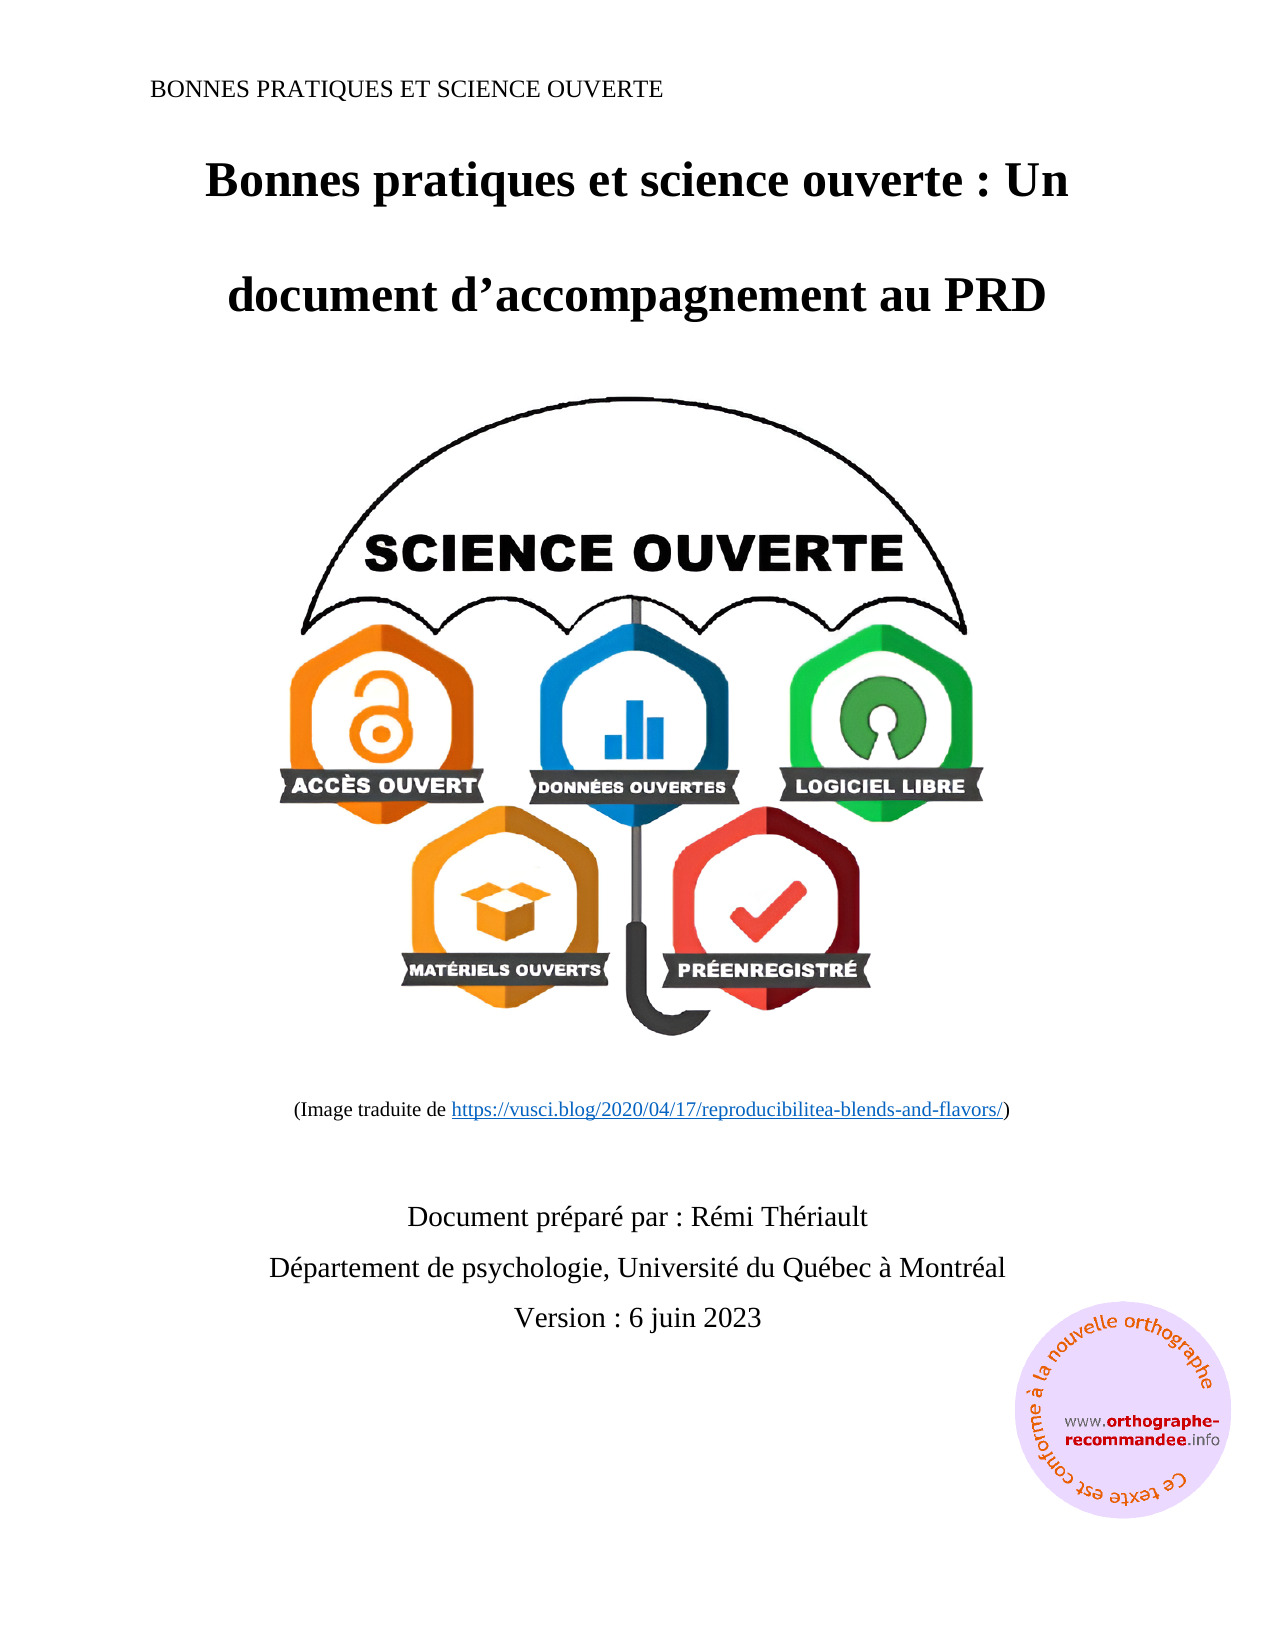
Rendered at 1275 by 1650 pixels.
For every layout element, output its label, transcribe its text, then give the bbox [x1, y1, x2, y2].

picture [1014, 1301, 1232, 1519]
picture [261, 379, 1014, 1061]
text Version : 6 juin 2023 [150, 1300, 1125, 1333]
text Document préparé par : Rémi Thériault [150, 1199, 1125, 1233]
text Bonnes pratiques et science ouverte : Un document d’accompagnement au PRD [150, 150, 1125, 322]
text Département de psychologie, Université du Québec à Montréal [150, 1250, 1125, 1283]
